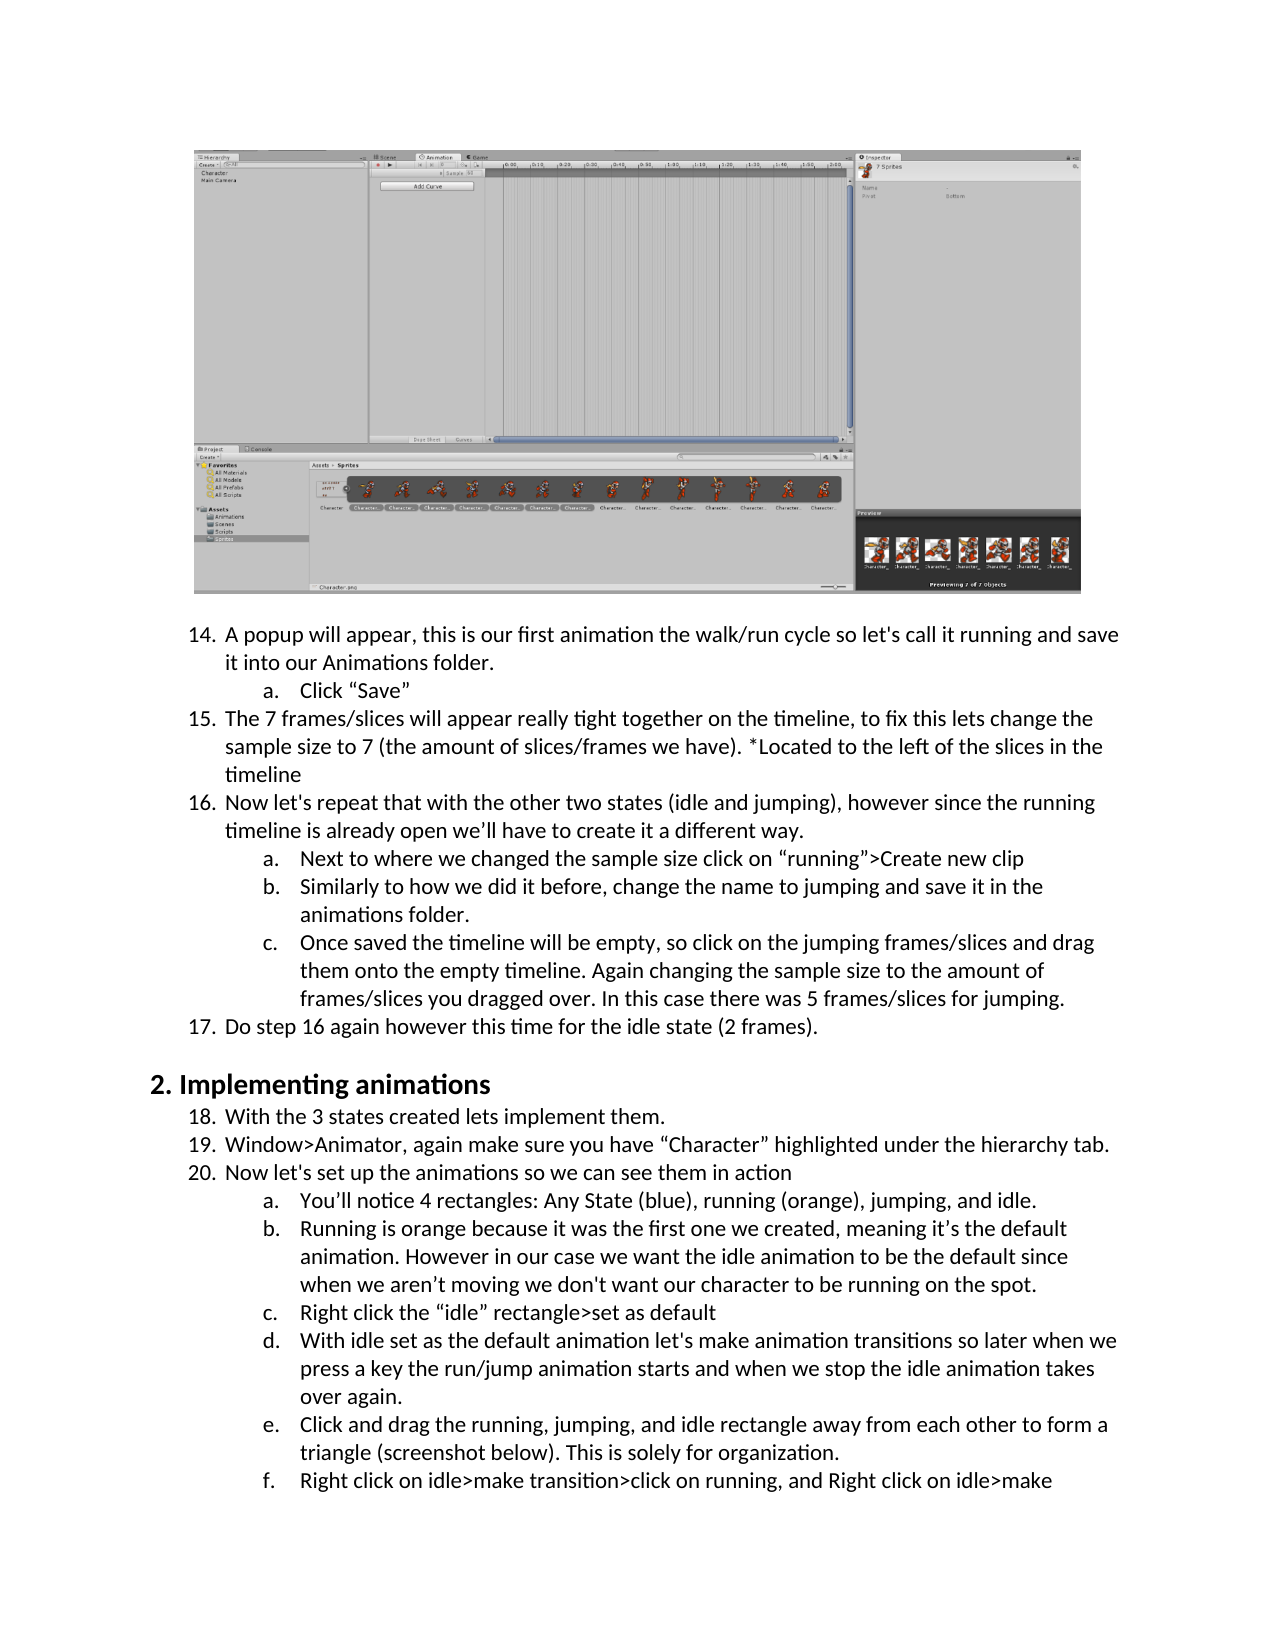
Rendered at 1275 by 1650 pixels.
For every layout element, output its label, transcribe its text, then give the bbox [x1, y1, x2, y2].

list The 7 frames/slices will appear really tight together on the timeline, to fix this lets change the sample size to 7 (the amount of slices/frames we have). *Located to the left of the slices in the timeline [188, 704, 1125, 788]
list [263, 1466, 1125, 1494]
list Next to where we changed the sample size click on “running”>Create new clip [263, 844, 1125, 872]
list Click “Save” [263, 676, 1125, 704]
list Similarly to how we did it before, change the name to jumping and save it in the animations folder. [263, 872, 1125, 928]
list With the 3 states created lets implement them. [188, 1102, 1125, 1130]
list Click and drag the running, jumping, and idle rectangle away from each other to form a triangle (screenshot below). This is solely for organization. [263, 1410, 1125, 1466]
text 2. Implementing animations [150, 1066, 1125, 1102]
list Right click the “idle” rectangle>set as default [263, 1298, 1125, 1326]
list With idle set as the default animation let's make animation transitions so later when we press a key the run/jump animation starts and when we stop the idle animation takes over again. [263, 1326, 1125, 1410]
list You’ll notice 4 rectangles: Any State (blue), running (orange), jumping, and idle. [263, 1186, 1125, 1214]
list Now let's repeat that with the other two states (idle and jumping), however since the running timeline is already open we’ll have to create it a different way. [188, 788, 1125, 844]
picture [194, 150, 1081, 594]
list Do step 16 again however this time for the idle state (2 frames). [188, 1012, 1125, 1040]
list Once saved the timeline will be empty, so click on the jumping frames/slices and drag them onto the empty timeline. Again changing the sample size to the amount of frames/slices you dragged over. In this case there was 5 frames/slices for jumping. [263, 928, 1125, 1012]
list Running is orange because it was the first one we created, meaning it’s the default animation. However in our case we want the idle animation to be the default since when we aren’t moving we don't want our character to be running on the spot. [263, 1214, 1125, 1298]
list Now let's set up the animations so we can see them in action [188, 1158, 1125, 1186]
list Window>Animator, again make sure you have “Character” highlighted under the hierarchy tab. [188, 1130, 1125, 1158]
list A popup will appear, this is our first animation the walk/run cycle so let's call it running and save it into our Animations folder. [188, 620, 1125, 676]
